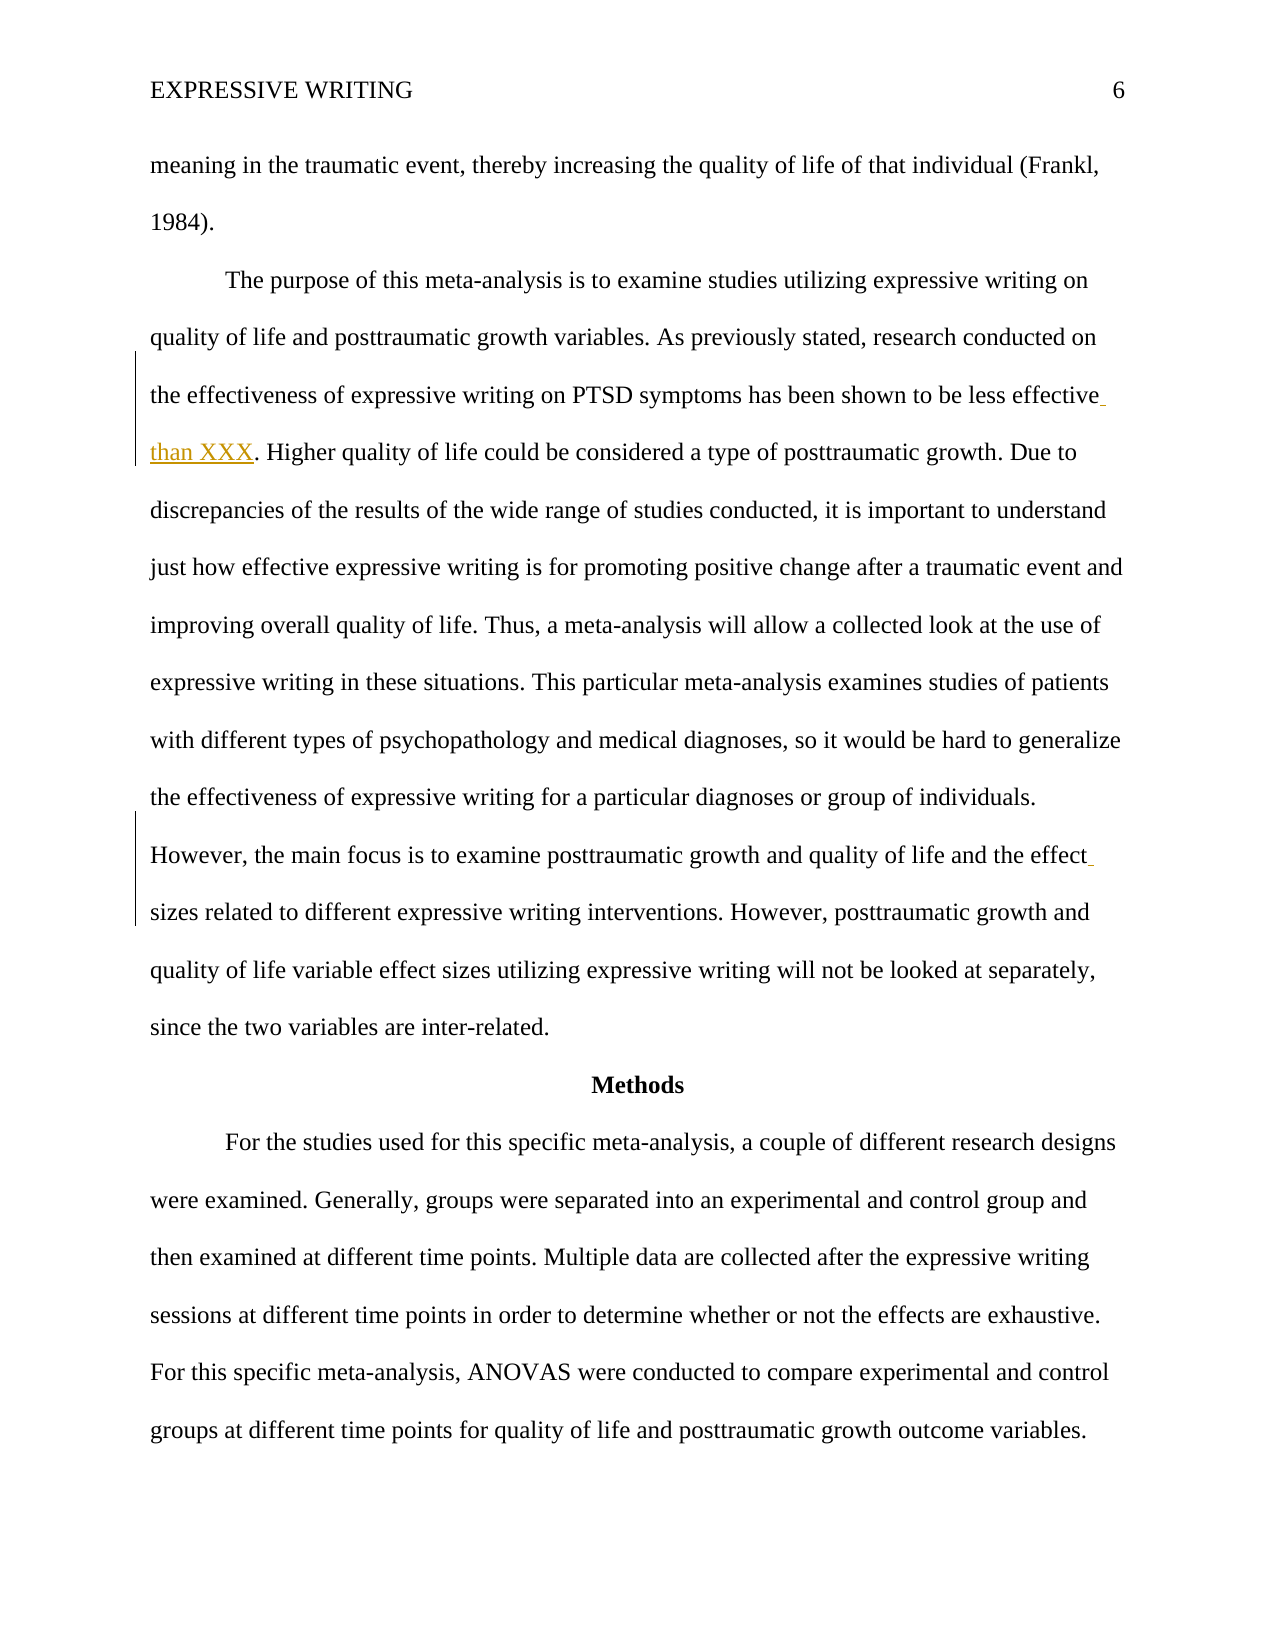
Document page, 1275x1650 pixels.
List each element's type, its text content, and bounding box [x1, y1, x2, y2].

text Methods [150, 1070, 1125, 1099]
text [150, 1127, 1125, 1444]
text The purpose of this meta-analysis is to examine studies utilizing expressive writing on quality of life and posttraumatic growth variables. As previously stated, research conducted on the effectiveness of expressive writing on PTSD symptoms has been shown to be less effective. Higher quality of life could be considered a type of posttraumatic growth. Due to discrepancies of the results of the wide range of studies conducted, it is important to understand just how effective expressive writing is for promoting positive change after a traumatic event and improving overall quality of life. Thus, a meta-analysis will allow a collected look at the use of expressive writing in these situations. This particular meta-analysis examines studies of patients with different types of psychopathology and medical diagnoses, so it would be hard to generalize the effectiveness of expressive writing for a particular diagnoses or group of individuals. However, the main focus is to examine posttraumatic growth and quality of life and the effectsizes related to different expressive writing interventions. However, posttraumatic growth and quality of life variable effect sizes utilizing expressive writing will not be looked at separately, since the two variables are inter-related. [150, 265, 1125, 1041]
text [150, 150, 1125, 236]
